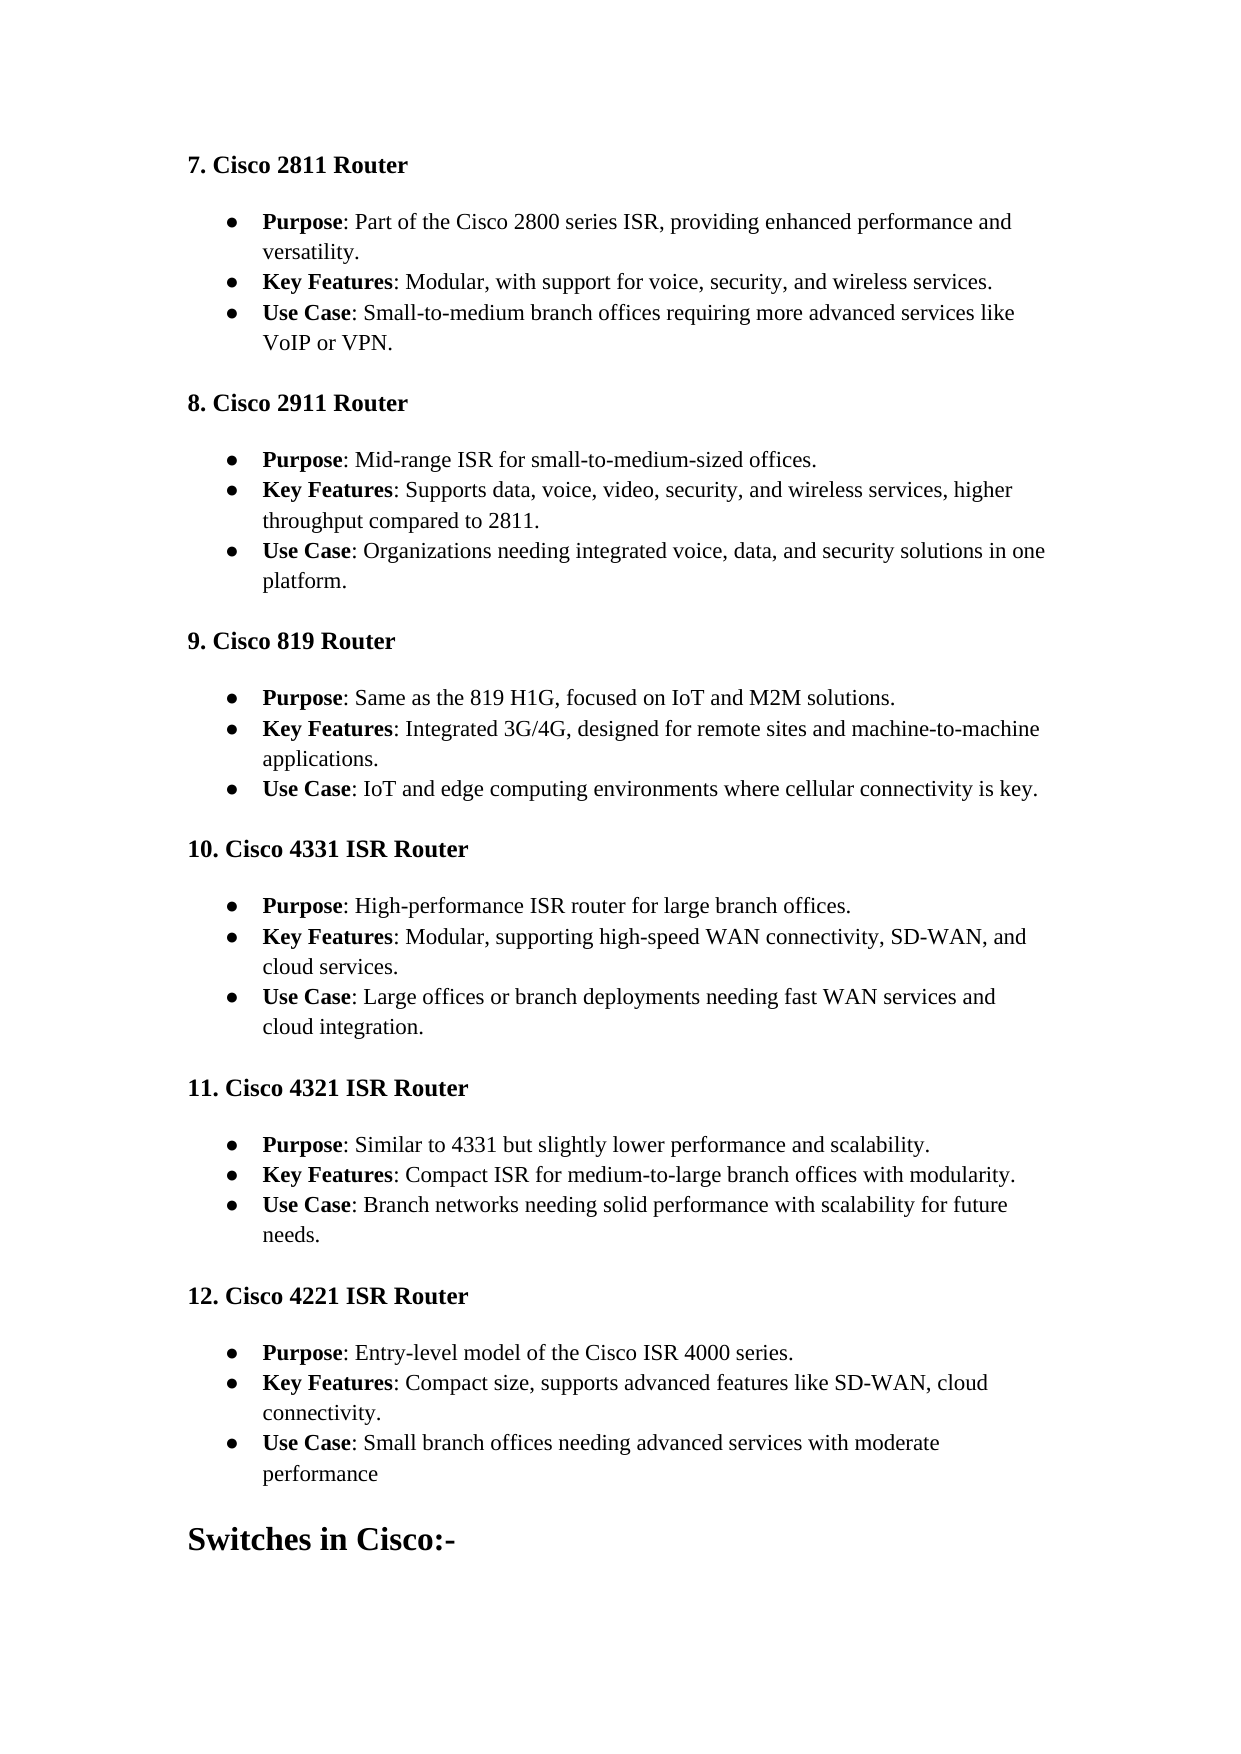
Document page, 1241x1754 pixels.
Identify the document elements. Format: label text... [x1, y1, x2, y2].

subtitle 8. Cisco 2911 Router [187, 388, 1053, 417]
subtitle Switches in Cisco:- [187, 1519, 1053, 1557]
list Purpose: Entry-level model of the Cisco ISR 4000 series. [225, 1339, 1053, 1365]
list Use Case: IoT and edge computing environments where cellular connectivity is key. [225, 775, 1053, 801]
list Use Case: Branch networks needing solid performance with scalability for future needs. [225, 1191, 1053, 1248]
list Purpose: Same as the 819 H1G, focused on IoT and M2M solutions. [225, 684, 1053, 711]
list Purpose: High-performance ISR router for large branch offices. [225, 892, 1053, 919]
subtitle 7. Cisco 2811 Router [187, 150, 1053, 179]
subtitle 12. Cisco 4221 ISR Router [187, 1281, 1053, 1309]
list Key Features: Modular, with support for voice, security, and wireless services. [225, 268, 1053, 295]
list Use Case: Small branch offices needing advanced services with moderate performance [225, 1429, 1053, 1486]
list Purpose: Part of the Cisco 2800 series ISR, providing enhanced performance and versatility. [225, 208, 1053, 264]
list Key Features: Integrated 3G/4G, designed for remote sites and machine-to-machine applications. [225, 715, 1053, 771]
list Purpose: Similar to 4331 but slightly lower performance and scalability. [225, 1131, 1053, 1157]
list Purpose: Mid-range ISR for small-to-medium-sized offices. [225, 446, 1053, 473]
subtitle 10. Cisco 4331 ISR Router [187, 834, 1053, 863]
list Use Case: Small-to-medium branch offices requiring more advanced services like VoIP or VPN. [225, 299, 1053, 355]
list Use Case: Organizations needing integrated voice, data, and security solutions in one platform. [225, 537, 1053, 593]
list Key Features: Compact ISR for medium-to-large branch offices with modularity. [225, 1161, 1053, 1187]
list Key Features: Supports data, voice, video, security, and wireless services, higher throughput compared to 2811. [225, 476, 1053, 533]
subtitle 11. Cisco 4321 ISR Router [187, 1073, 1053, 1101]
list Use Case: Large offices or branch deployments needing fast WAN services and cloud integration. [225, 983, 1053, 1040]
list Key Features: Compact size, supports advanced features like SD-WAN, cloud connectivity. [225, 1369, 1053, 1426]
list Key Features: Modular, supporting high-speed WAN connectivity, SD-WAN, and cloud services. [225, 923, 1053, 979]
subtitle 9. Cisco 819 Router [187, 626, 1053, 655]
